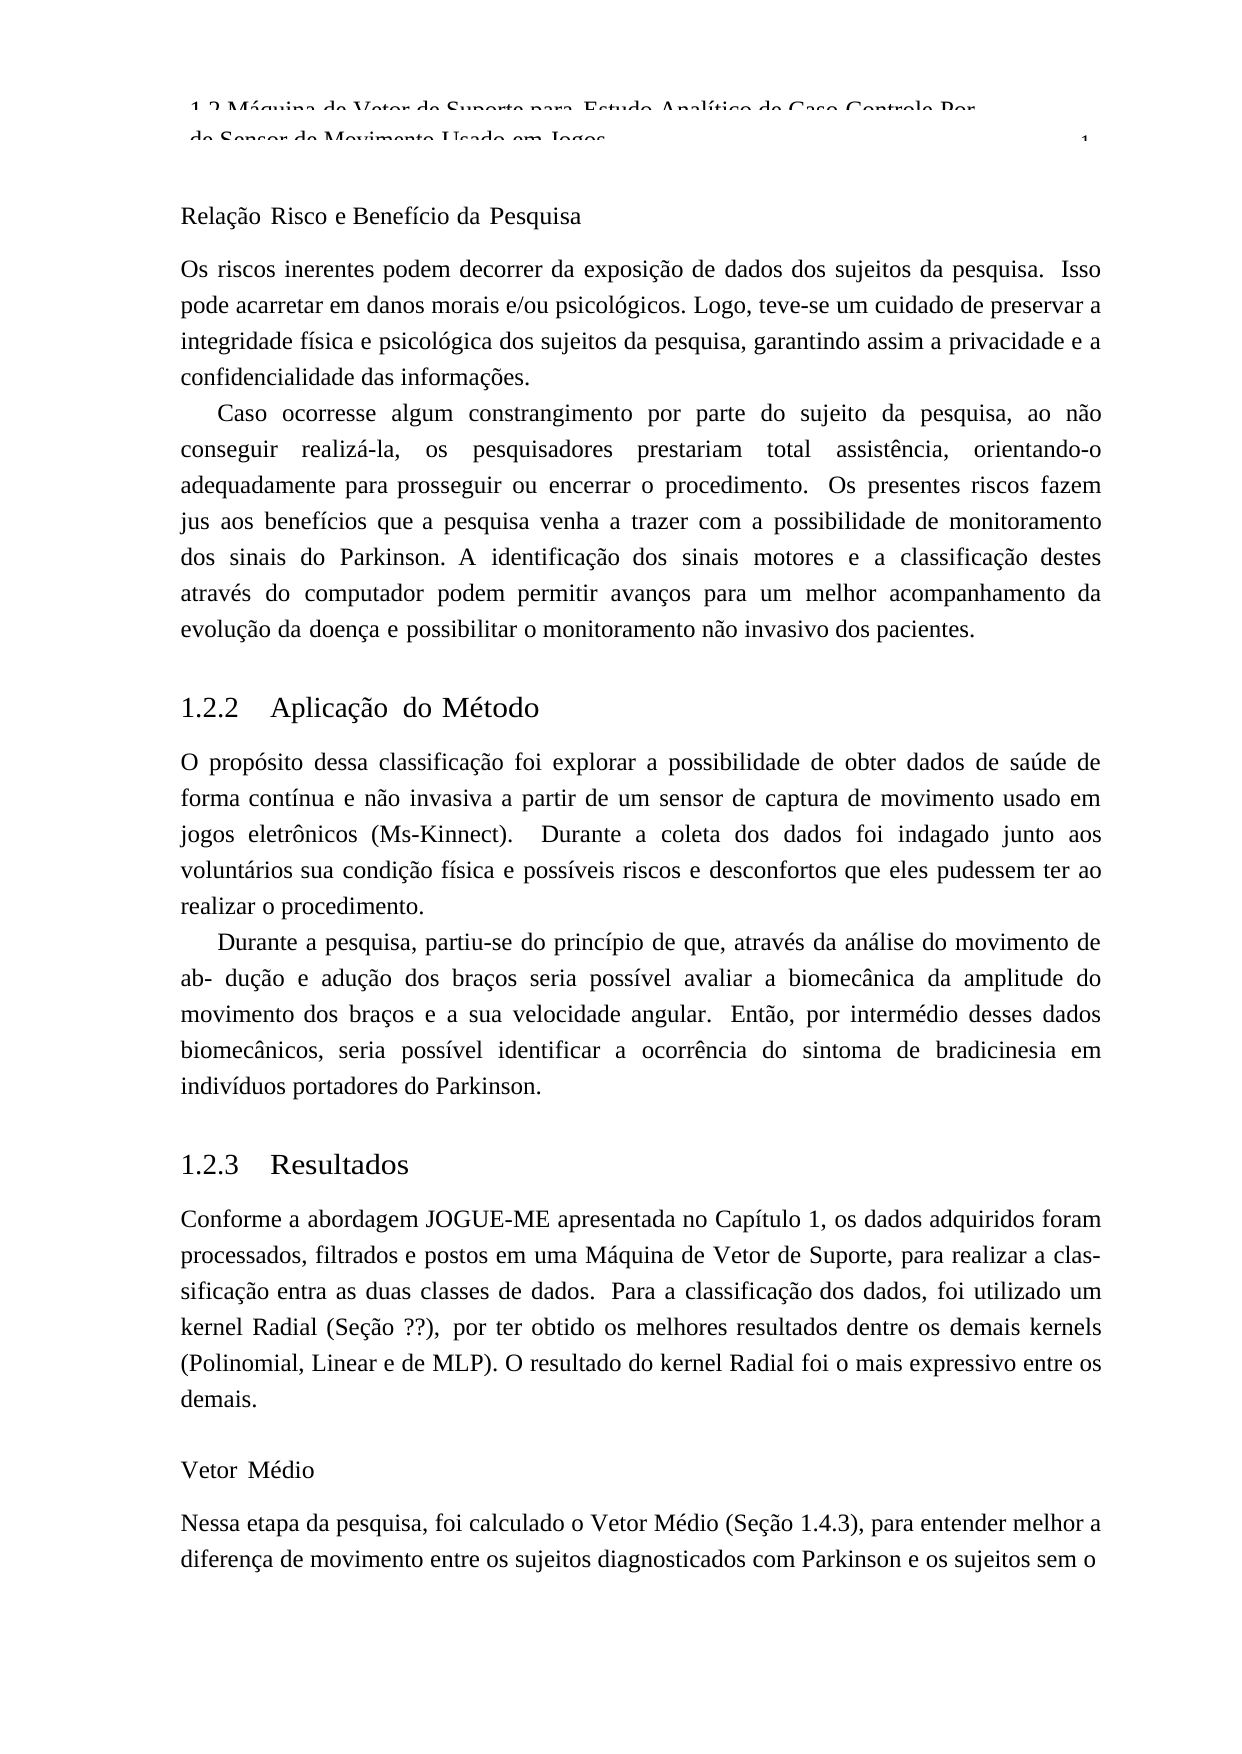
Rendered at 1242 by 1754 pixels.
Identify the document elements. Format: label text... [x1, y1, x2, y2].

text Caso ocorresse algum constrangimento por parte do sujeito da pesquisa, ao não conseguir realizá-la, os pesquisadores prestariam total assistência, orientando-o adequadamente para prosseguir ou encerrar o procedimento. Os presentes riscos fazem jus aos benefícios que a pesquisa venha a trazer com a possibilidade de monitoramento dos sinais do Parkinson. A identificação dos sinais motores e a classificação destes através do computador podem permitir avanços para um melhor acompanhamento da evolução da doença e possibilitar o monitoramento não invasivo dos pacientes. [180, 398, 1102, 643]
text 1.2.3 Resultados [180, 1147, 416, 1181]
text Durante a pesquisa, partiu-se do princípio de que, através da análise do movimento de ab- dução e adução dos braços seria possível avaliar a biomecânica da amplitude do movimento dos braços e a sua velocidade angular. Então, por intermédio desses dados biomecânicos, seria possível identificar a ocorrência do sintoma de bradicinesia em indivíduos portadores do Parkinson. [180, 927, 1102, 1099]
text 1.2.2 Aplicação do Método [180, 690, 546, 724]
text Os riscos inerentes podem decorrer da exposição de dados dos sujeitos da pesquisa. Isso pode acarretar em danos morais e/ou psicológicos. Logo, teve-se um cuidado de preservar a integridade física e psicológica dos sujeitos da pesquisa, garantindo assim a privacidade e a confidencialidade das informações. [180, 254, 1102, 391]
text Conforme a abordagem JOGUE-ME apresentada no Capítulo 1, os dados adquiridos foram processados, filtrados e postos em uma Máquina de Vetor de Suporte, para realizar a clas- sificação entra as duas classes de dados. Para a classificação dos dados, foi utilizado um kernel Radial (Seção ??), por ter obtido os melhores resultados dentre os demais kernels (Polinomial, Linear e de MLP). O resultado do kernel Radial foi o mais expressivo entre os demais. [180, 1204, 1102, 1412]
text Nessa etapa da pesquisa, foi calculado o Vetor Médio (Seção 1.4.3), para entender melhor a diferença de movimento entre os sujeitos diagnosticados com Parkinson e os sujeitos sem o [180, 1508, 1102, 1573]
text Vetor Médio [180, 1455, 318, 1484]
text O propósito dessa classificação foi explorar a possibilidade de obter dados de saúde de forma contínua e não invasiva a partir de um sensor de captura de movimento usado em jogos eletrônicos (Ms-Kinnect). Durante a coleta dos dados foi indagado junto aos voluntários sua condição física e possíveis riscos e desconfortos que eles pudessem ter ao realizar o procedimento. [180, 747, 1102, 919]
text Relação Risco e Benefício da Pesquisa [180, 201, 587, 230]
